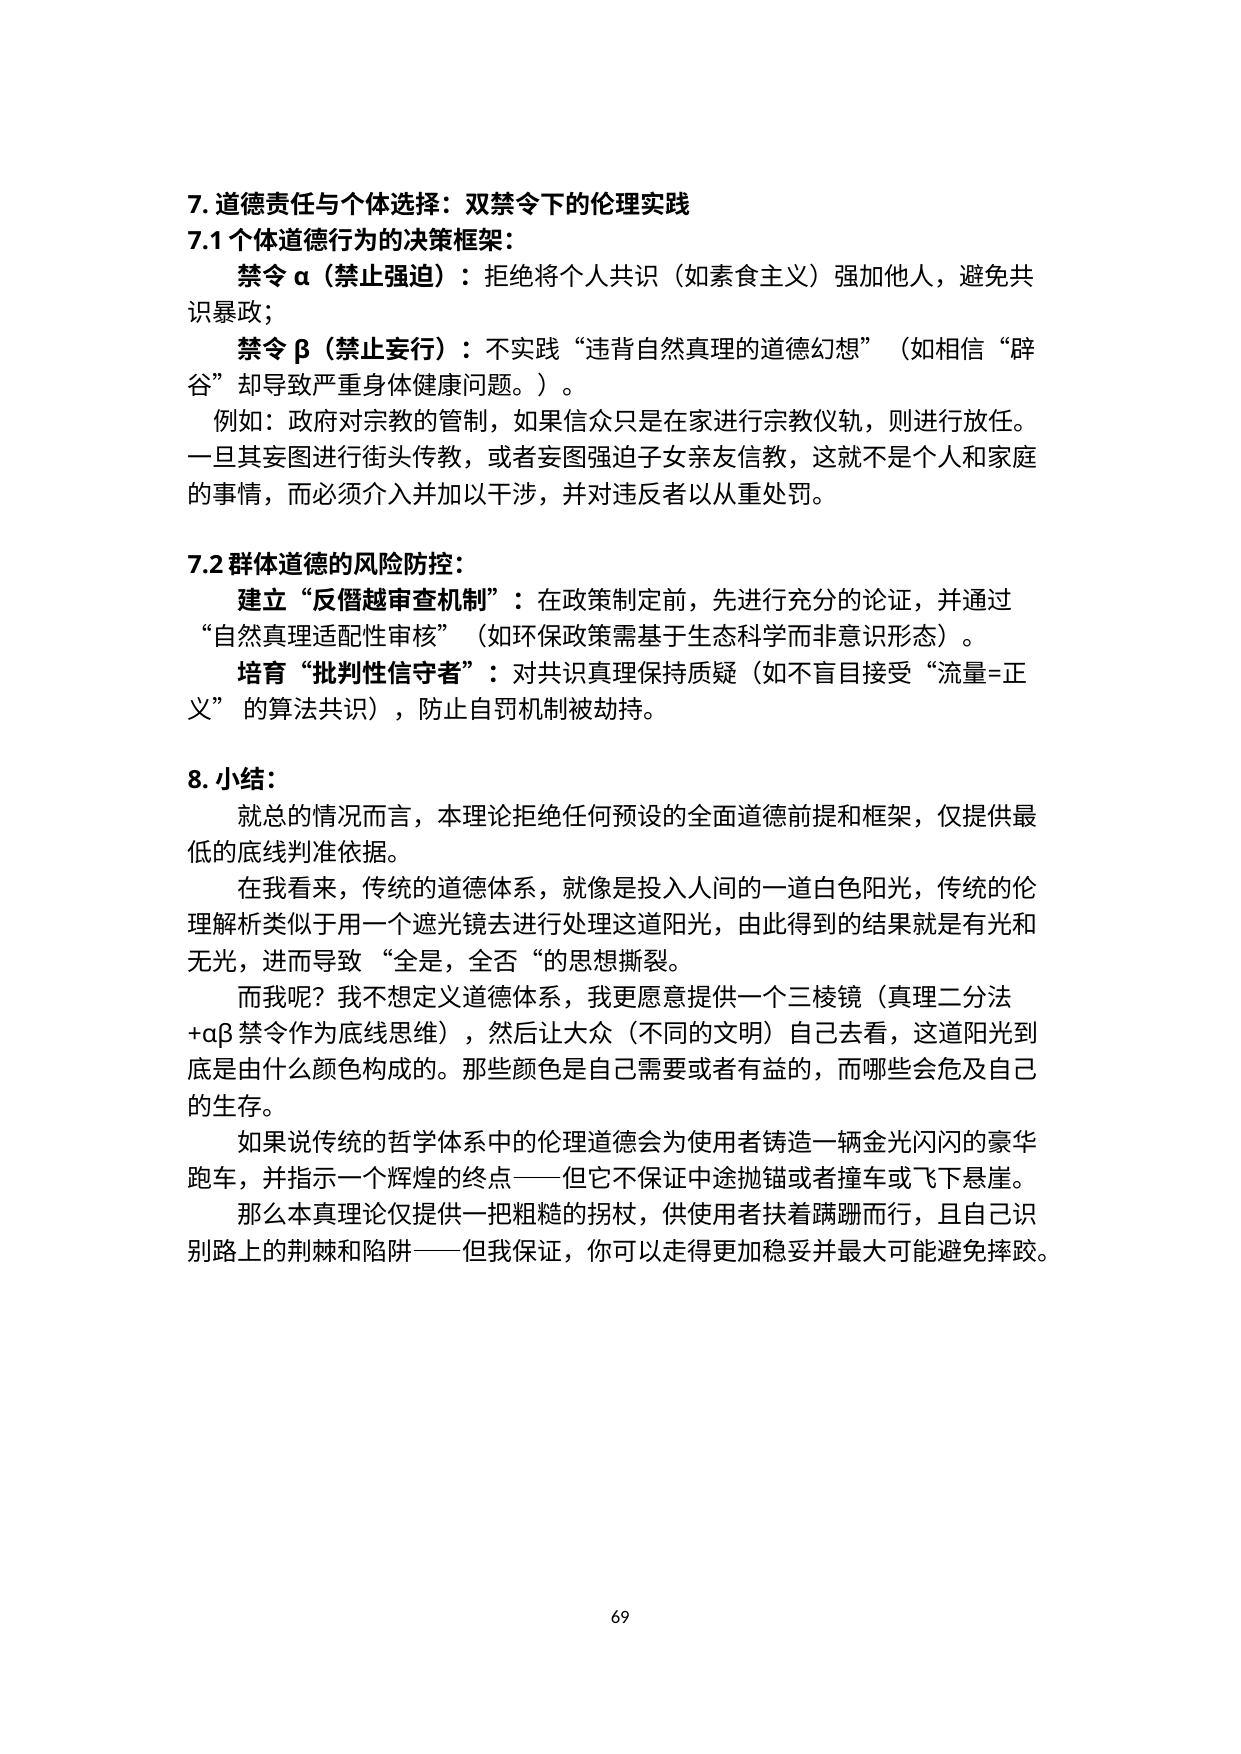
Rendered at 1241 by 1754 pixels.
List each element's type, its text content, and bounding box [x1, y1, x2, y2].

text 培育“批判性信守者”：对共识真理保持质疑（如不盲目接受“流量=正义” 的算法共识），防止自罚机制被劫持。 [187, 653, 1053, 726]
text 就总的情况而言，本理论拒绝任何预设的全面道德前提和框架，仅提供最低的底线判准依据。 [187, 796, 1053, 868]
text 在我看来，传统的道德体系，就像是投入人间的一道白色阳光，传统的伦理解析类似于用一个遮光镜去进行处理这道阳光，由此得到的结果就是有光和无光，进而导致 “全是，全否“的思想撕裂。 [187, 868, 1053, 977]
text 8. 小结： [187, 760, 1053, 796]
text 如果说传统的哲学体系中的伦理道德会为使用者铸造一辆金光闪闪的豪华跑车，并指示一个辉煌的终点——但它不保证中途抛锚或者撞车或飞下悬崖。 [187, 1122, 1053, 1195]
text 7.2群体道德的风险防控： [187, 544, 1053, 581]
text 7.1个体道德行为的决策框架： [187, 220, 1053, 257]
text 例如：政府对宗教的管制，如果信众只是在家进行宗教仪轨，则进行放任。一旦其妄图进行街头传教，或者妄图强迫子女亲友信教，这就不是个人和家庭的事情，而必须介入并加以干涉，并对违反者以从重处罚。 [187, 402, 1053, 510]
text 7. 道德责任与个体选择：双禁令下的伦理实践 [187, 184, 1053, 220]
text 建立“反僭越审查机制”：在政策制定前，先进行充分的论证，并通过“自然真理适配性审核”（如环保政策需基于生态科学而非意识形态）。 [187, 581, 1053, 653]
text 那么本真理论仅提供一把粗糙的拐杖，供使用者扶着蹒跚而行，且自己识别路上的荆棘和陷阱——但我保证，你可以走得更加稳妥并最大可能避免摔跤。 [187, 1195, 1053, 1267]
text 禁令 α（禁止强迫）：拒绝将个人共识（如素食主义）强加他人，避免共识暴政； [187, 257, 1053, 329]
text 禁令 β（禁止妄行）：不实践“违背自然真理的道德幻想”（如相信“辟谷”却导致严重身体健康问题。）。 [187, 329, 1053, 402]
text 而我呢？我不想定义道德体系，我更愿意提供一个三棱镜（真理二分法+αβ禁令作为底线思维），然后让大众（不同的文明）自己去看，这道阳光到底是由什么颜色构成的。那些颜色是自己需要或者有益的，而哪些会危及自己的生存。 [187, 977, 1053, 1122]
